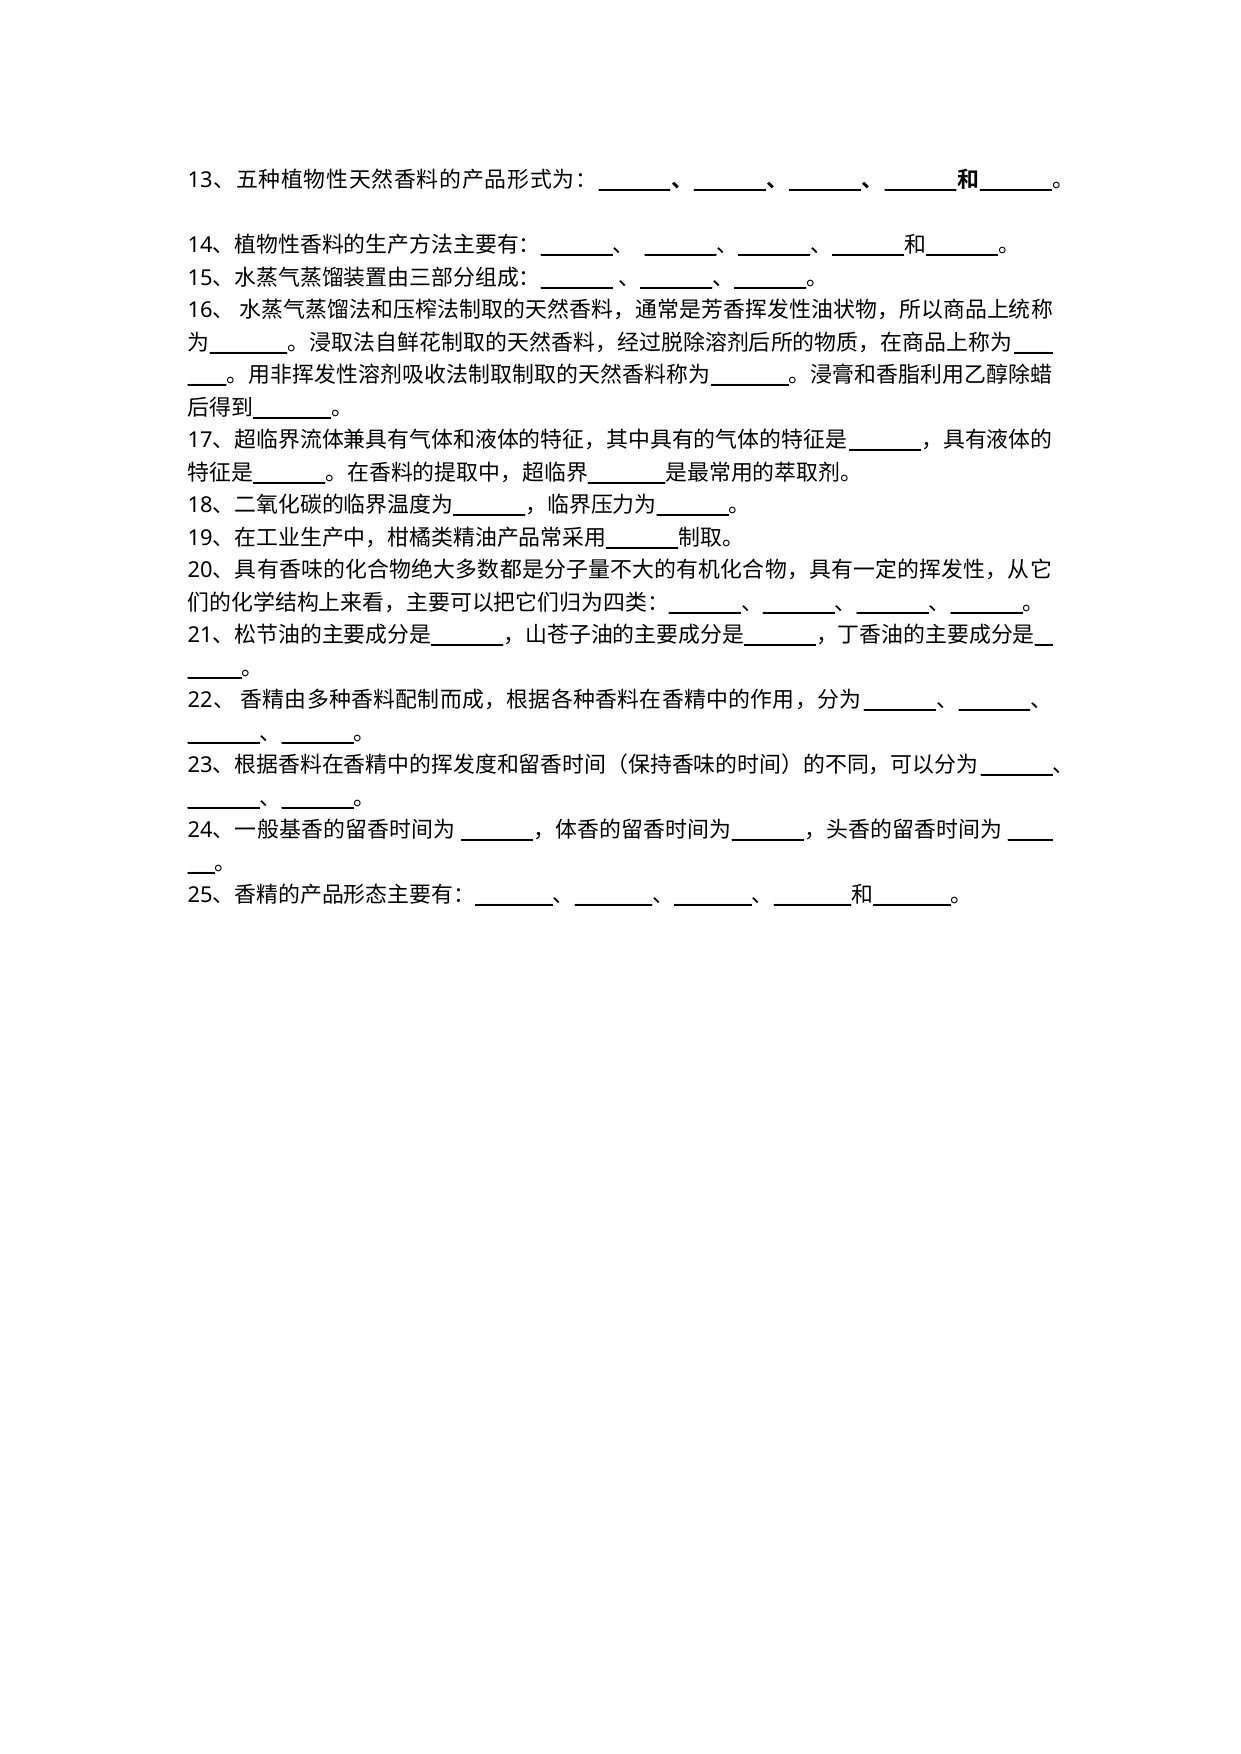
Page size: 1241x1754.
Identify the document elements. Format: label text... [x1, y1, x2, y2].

text 18、二氧化碳的临界温度为________，临界压力为________。 [187, 487, 1053, 519]
text 21、松节油的主要成分是________，山苍子油的主要成分是________，丁香油的主要成分是________。 [187, 617, 1053, 682]
text 13、五种植物性天然香料的产品形式为：________、________、________、________和________。 [187, 162, 1053, 227]
text 24、一般基香的留香时间为 ________，体香的留香时间为________，头香的留香时间为 ________。 [187, 812, 1053, 877]
text 17、超临界流体兼具有气体和液体的特征，其中具有的气体的特征是________，具有液体的特征是________。在香料的提取中，超临界________是最常用的萃取剂。 [187, 422, 1053, 487]
text 19、在工业生产中，柑橘类精油产品常采用________制取。 [187, 519, 1053, 552]
text 15、水蒸气蒸馏装置由三部分组成：________ 、________、________。 [187, 259, 1053, 292]
text 25、香精的产品形态主要有：________、________、________、________和________。 [187, 877, 1053, 909]
text 20、具有香味的化合物绝大多数都是分子量不大的有机化合物，具有一定的挥发性，从它们的化学结构上来看，主要可以把它们归为四类：________、________、________、________。 [187, 552, 1053, 617]
text 14、植物性香料的生产方法主要有：________、 ________、________、________和________。 [187, 227, 1053, 259]
text 23、根据香料在香精中的挥发度和留香时间（保持香味的时间）的不同，可以分为________、________、________。 [187, 747, 1053, 812]
text 22、 香精由多种香料配制而成，根据各种香料在香精中的作用，分为________、________、 ________、________。 [187, 682, 1053, 747]
text 16、 水蒸气蒸馏法和压榨法制取的天然香料，通常是芳香挥发性油状物，所以商品上统称为________。浸取法自鲜花制取的天然香料，经过脱除溶剂后所的物质，在商品上称为________。用非挥发性溶剂吸收法制取制取的天然香料称为________。浸膏和香脂利用乙醇除蜡后得到________。 [187, 292, 1053, 422]
